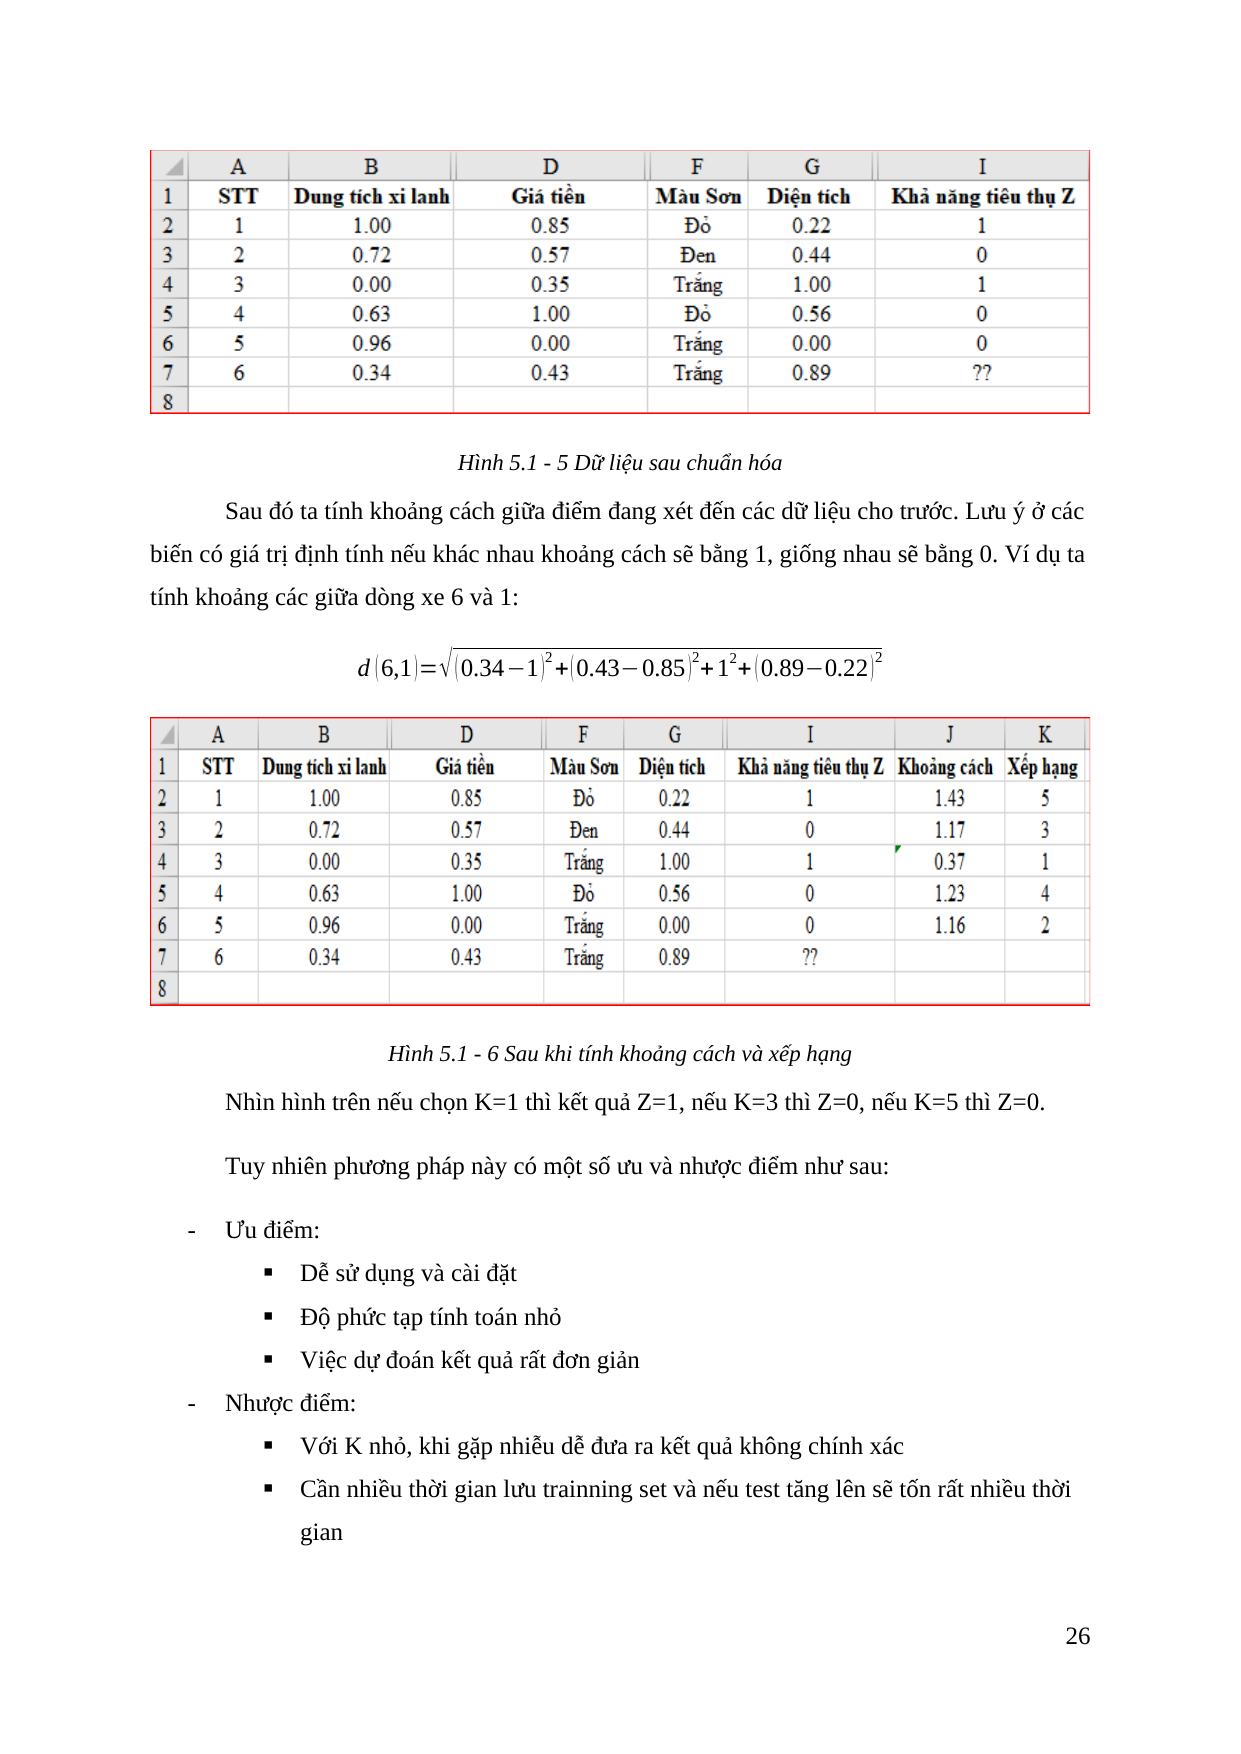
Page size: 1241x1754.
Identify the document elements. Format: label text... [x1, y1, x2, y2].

list Cần nhiều thời gian lưu trainning set và nếu test tăng lên sẽ tốn rất nhiều thời gian [262, 1474, 1090, 1546]
text Hình 5.1 - 5 Dữ liệu sau chuẩn hóa [150, 449, 1090, 475]
text Nhìn hình trên nếu chọn K=1 thì kết quả Z=1, nếu K=3 thì Z=0, nếu K=5 thì Z=0. [150, 1087, 1090, 1116]
text Hình 5.1 - 6 Sau khi tính khoảng cách và xếp hạng [150, 1040, 1090, 1067]
picture [150, 717, 1091, 1006]
list Độ phức tạp tính toán nhỏ [262, 1302, 1090, 1330]
list Việc dự đoán kết quả rất đơn giản [262, 1345, 1090, 1373]
list Với K nhỏ, khi gặp nhiễu dễ đưa ra kết quả không chính xác [262, 1431, 1090, 1460]
list Nhược điểm: [187, 1388, 1090, 1417]
text Tuy nhiên phương pháp này có một số ưu và nhược điểm như sau: [150, 1151, 1090, 1180]
picture [150, 150, 1091, 414]
list Dễ sử dụng và cài đặt [262, 1258, 1090, 1287]
text Sau đó ta tính khoảng cách giữa điểm đang xét đến các dữ liệu cho trước. Lưu ý ở các biến có giá trị định tính nếu khác nhau khoảng cách sẽ bằng 1, giống nhau sẽ bằng 0. Ví dụ ta tính khoảng các giữa dòng xe 6 và 1: [150, 496, 1090, 611]
list Ưu điểm: [187, 1215, 1090, 1244]
